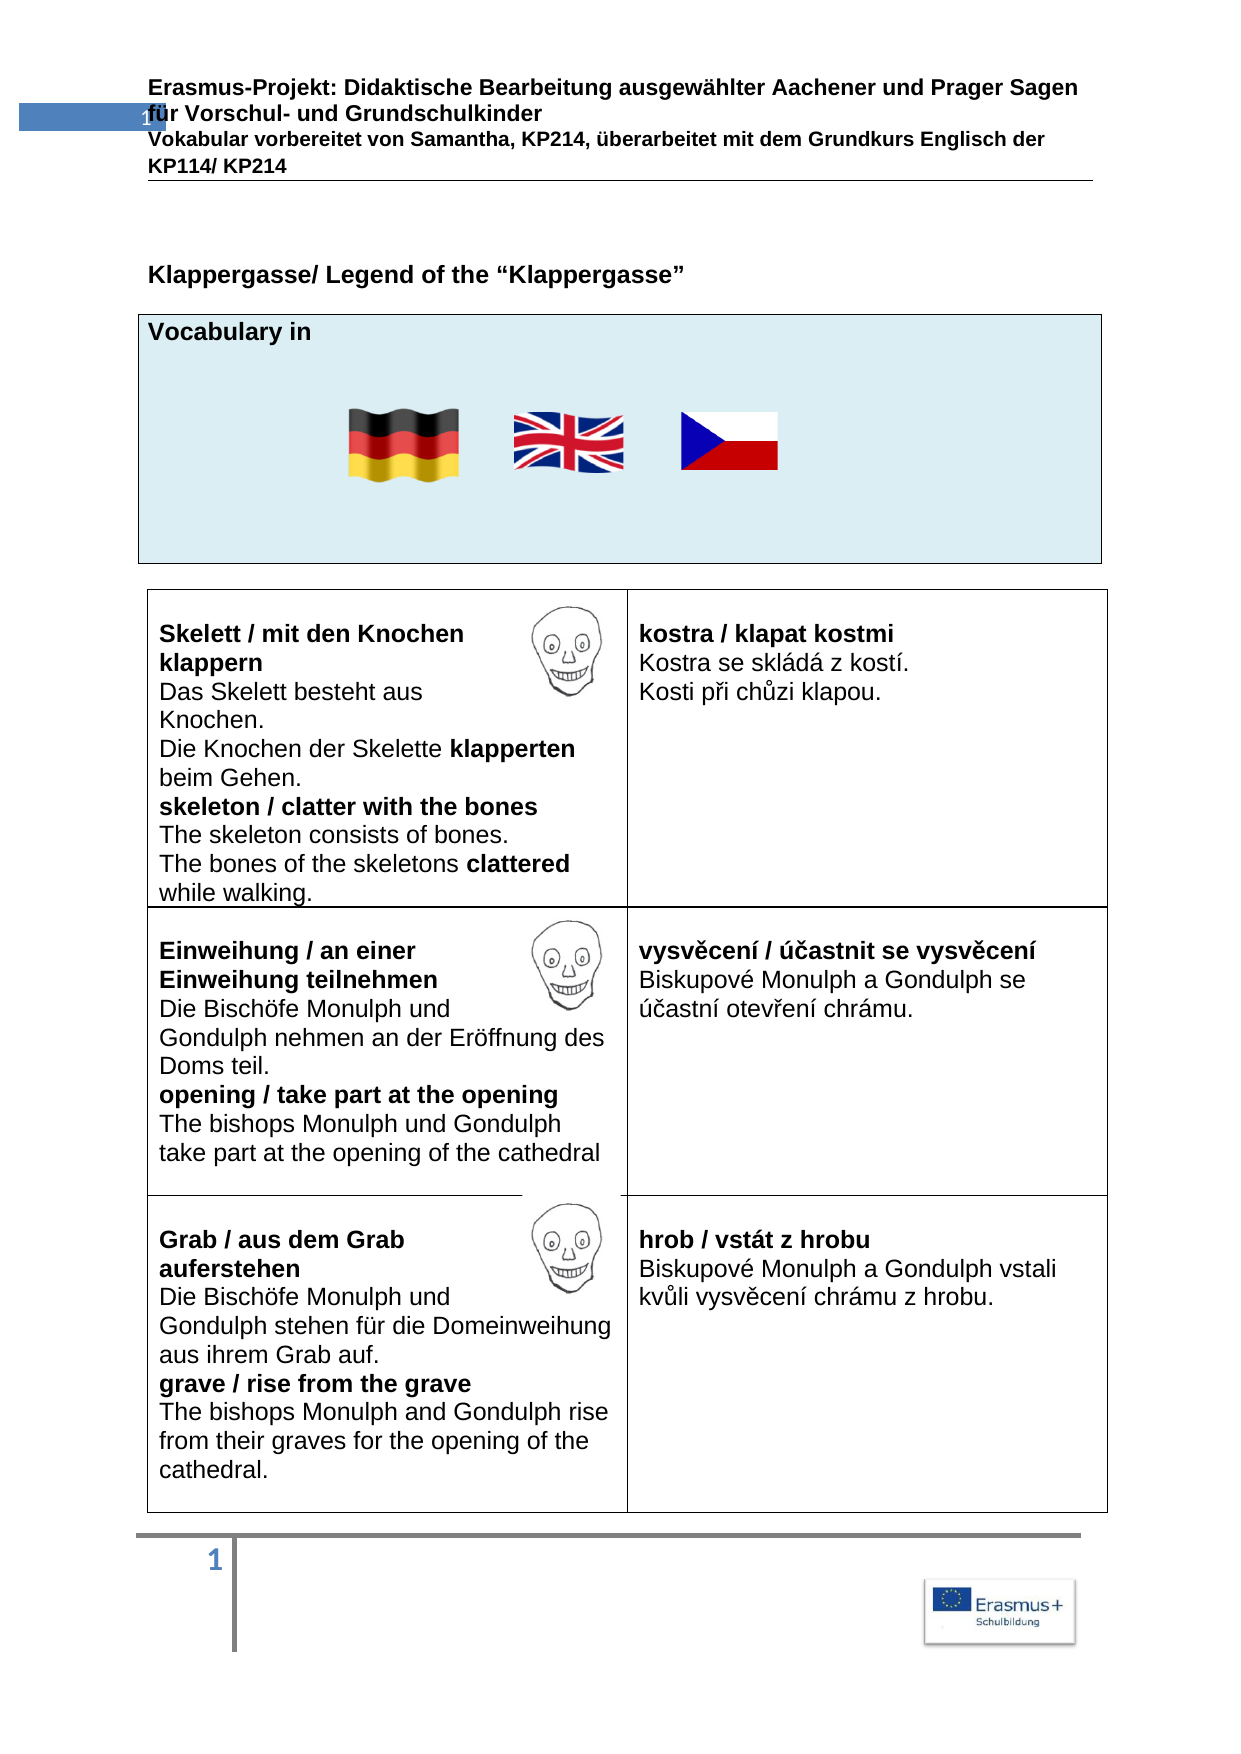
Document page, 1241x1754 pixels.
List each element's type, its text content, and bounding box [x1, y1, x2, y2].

picture [522, 912, 621, 1017]
picture [514, 412, 624, 473]
picture [522, 1195, 621, 1302]
table_cell hrob / vstát z hrobu Biskupové Monulph a Gondulph vstali kvůli vysvěcení chrámu z hrobu. [628, 1196, 1107, 1512]
picture [681, 412, 778, 470]
table_header kostra / klapat kostmi Kostra se skládá z kostí. Kosti při chůzi klapou. [628, 590, 1107, 906]
table_header Skelett / mit den Knochen klappern Das Skelett besteht aus Knochen. Die Knochen der Skelette klapperten beim Gehen. skeleton / clatter with the bones The skeleton consists of bones. The bones of the skeletons clattered while walking. [148, 590, 627, 906]
table_cell Einweihung / an einer Einweihung teilnehmen Die Bischöfe Monulph und Gondulph nehmen an der Eröffnung des Doms teil. opening / take part at the opening The bishops Monulph und Gondulph take part at the opening of the cathedral [148, 908, 627, 1195]
picture [522, 597, 621, 703]
text Vocabulary in [139, 315, 1101, 346]
table_cell Grab / aus dem Grab auferstehen Die Bischöfe Monulph und Gondulph stehen für die Domeinweihung aus ihrem Grab auf. grave / rise from the grave The bishops Monulph and Gondulph rise from their graves for the opening of the cathedral. [148, 1196, 627, 1512]
picture [917, 1574, 1082, 1649]
picture [342, 407, 464, 483]
text Klappergasse/ Legend of the “Klappergasse” [148, 260, 1093, 288]
table_cell vysvěcení / účastnit se vysvěcení Biskupové Monulph a Gondulph se účastní otevření chrámu. [628, 908, 1107, 1195]
